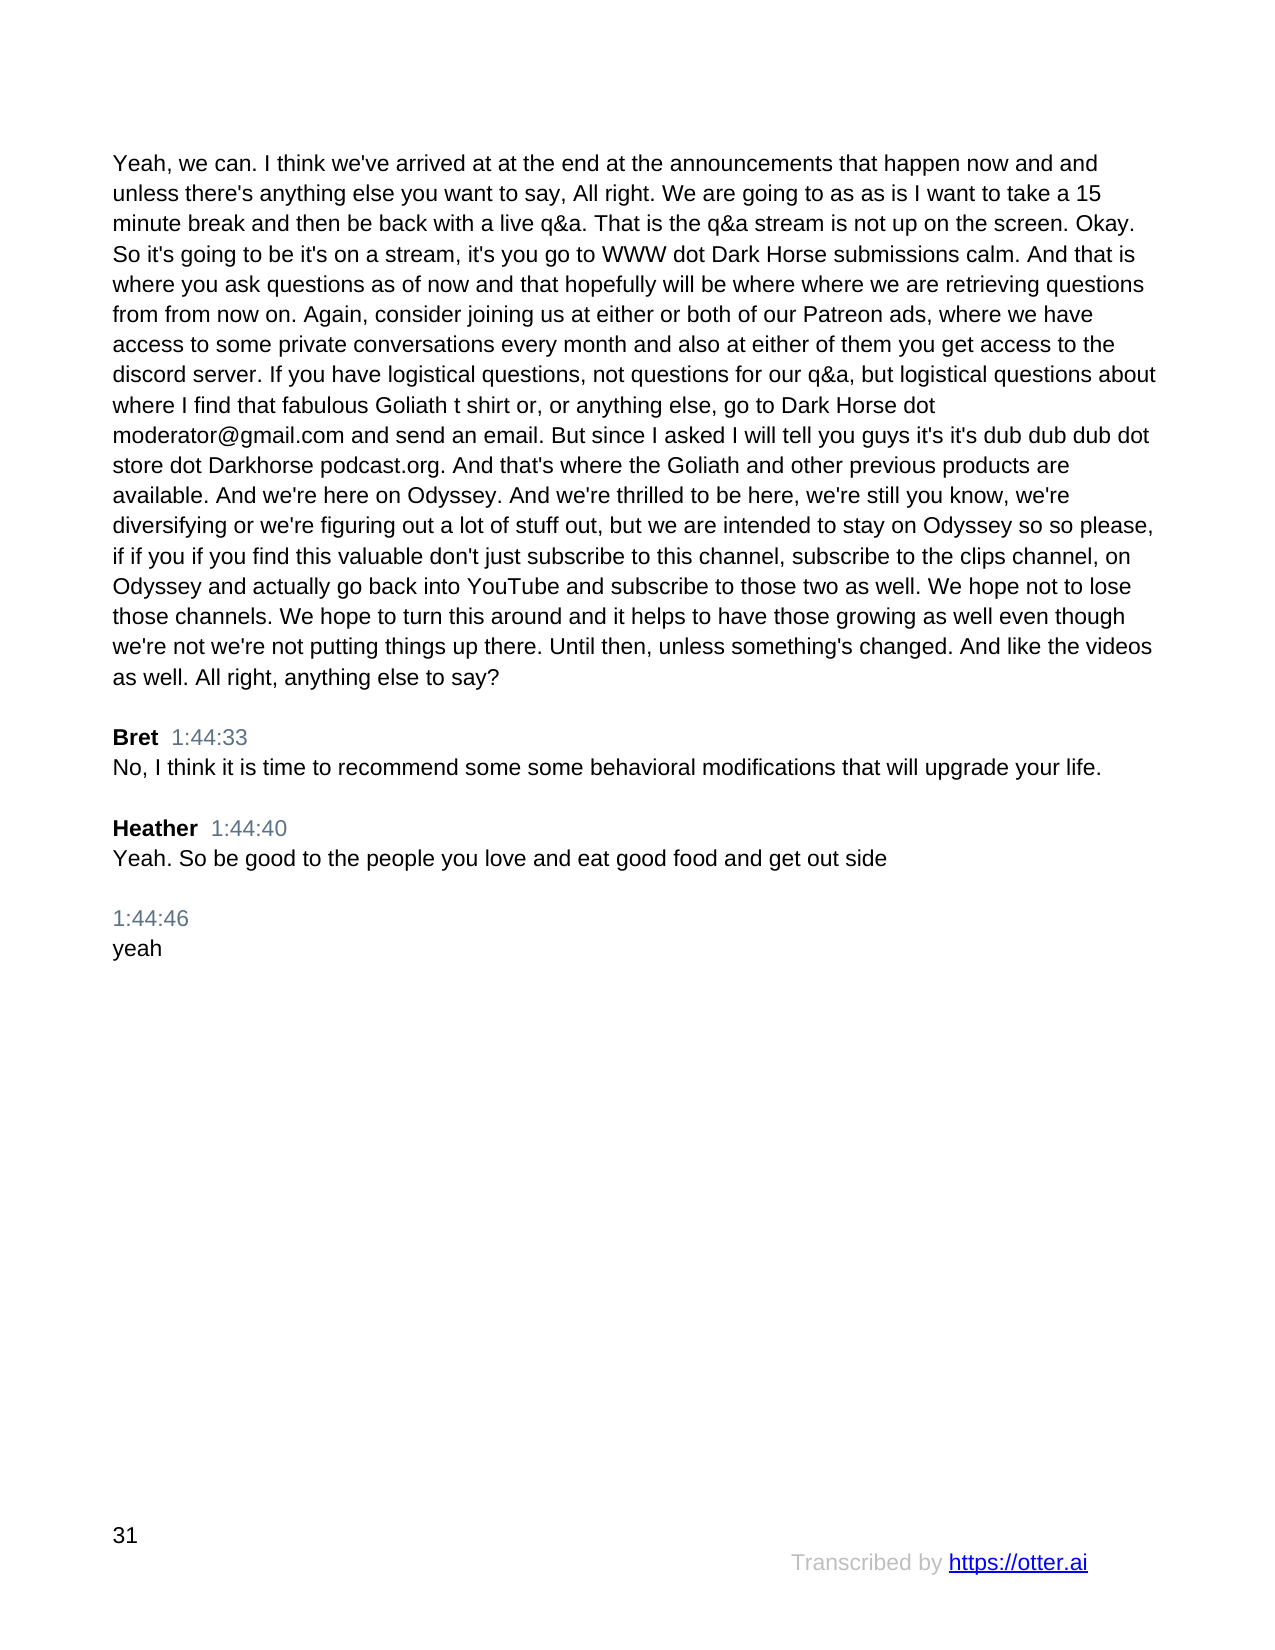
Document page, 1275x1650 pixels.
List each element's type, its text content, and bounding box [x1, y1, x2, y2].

text Heather 1:44:40 [112, 814, 1162, 841]
text Yeah. So be good to the people you love and eat good food and get out side [112, 845, 1162, 871]
text yeah [112, 935, 1162, 962]
text No, I think it is time to recommend some some behavioral modifications that will upgrade your life. [112, 754, 1162, 781]
text 1:44:46 [112, 905, 1162, 932]
text Bret 1:44:33 [112, 724, 1162, 750]
text Yeah, we can. I think we've arrived at at the end at the announcements that happen now and and unless there's anything else you want to say, All right. We are going to as as is I want to take a 15 minute break and then be back with a live q&a. That is the q&a stream is not up on the screen. Okay. So it's going to be it's on a stream, it's you go to WWW dot Dark Horse submissions calm. And that is where you ask questions as of now and that hopefully will be where where we are retrieving questions from from now on. Again, consider joining us at either or both of our Patreon ads, where we have access to some private conversations every month and also at either of them you get access to the discord server. If you have logistical questions, not questions for our q&a, but logistical questions about where I find that fabulous Goliath t shirt or, or anything else, go to Dark Horse dot moderator@gmail.com and send an email. But since I asked I will tell you guys it's it's dub dub dub dot store dot Darkhorse podcast.org. And that's where the Goliath and other previous products are available. And we're here on Odyssey. And we're thrilled to be here, we're still you know, we're diversifying or we're figuring out a lot of stuff out, but we are intended to stay on Odyssey so so please, if if you if you find this valuable don't just subscribe to this channel, subscribe to the clips channel, on Odyssey and actually go back into YouTube and subscribe to those two as well. We hope not to lose those channels. We hope to turn this around and it helps to have those growing as well even though we're not we're not putting things up there. Until then, unless something's changed. And like the videos as well. All right, anything else to say? [112, 150, 1162, 690]
